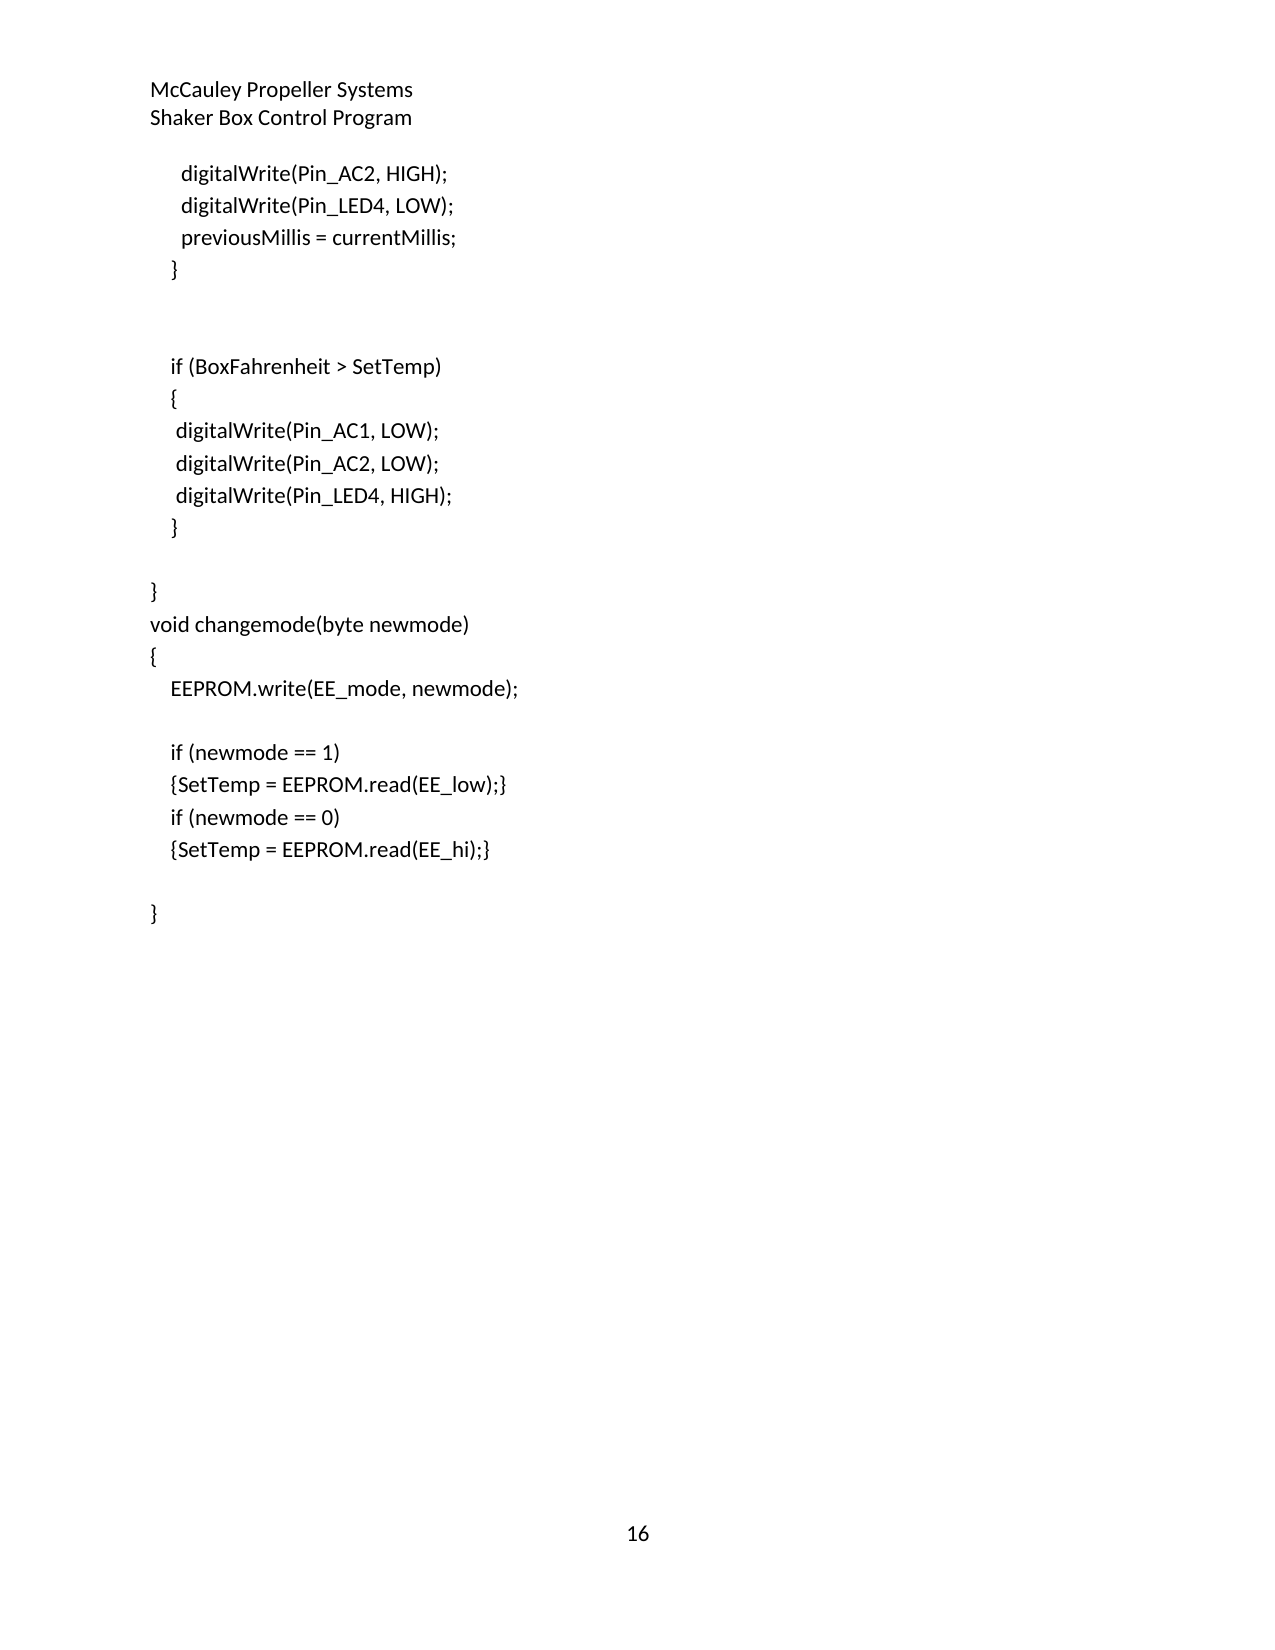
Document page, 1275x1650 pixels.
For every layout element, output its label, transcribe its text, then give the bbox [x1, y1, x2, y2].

text digitalWrite(Pin_LED4, HIGH); [150, 481, 1125, 509]
text { [150, 642, 1125, 670]
text digitalWrite(Pin_LED4, LOW); [150, 191, 1125, 219]
text if (newmode == 0) [150, 803, 1125, 831]
text } [150, 577, 1125, 606]
text { [150, 384, 1125, 412]
text } [150, 899, 1125, 927]
text } [150, 513, 1125, 541]
text void changemode(byte newmode) [150, 610, 1125, 638]
text if (BoxFahrenheit > SetTemp) [150, 352, 1125, 380]
text digitalWrite(Pin_AC2, HIGH); [150, 159, 1125, 187]
text EEPROM.write(EE_mode, newmode); [150, 674, 1125, 702]
text if (newmode == 1) [150, 738, 1125, 766]
text {SetTemp = EEPROM.read(EE_low);} [150, 771, 1125, 799]
text {SetTemp = EEPROM.read(EE_hi);} [150, 835, 1125, 863]
text } [150, 256, 1125, 284]
text previousMillis = currentMillis; [150, 223, 1125, 251]
text digitalWrite(Pin_AC2, LOW); [150, 449, 1125, 477]
text digitalWrite(Pin_AC1, LOW); [150, 417, 1125, 444]
